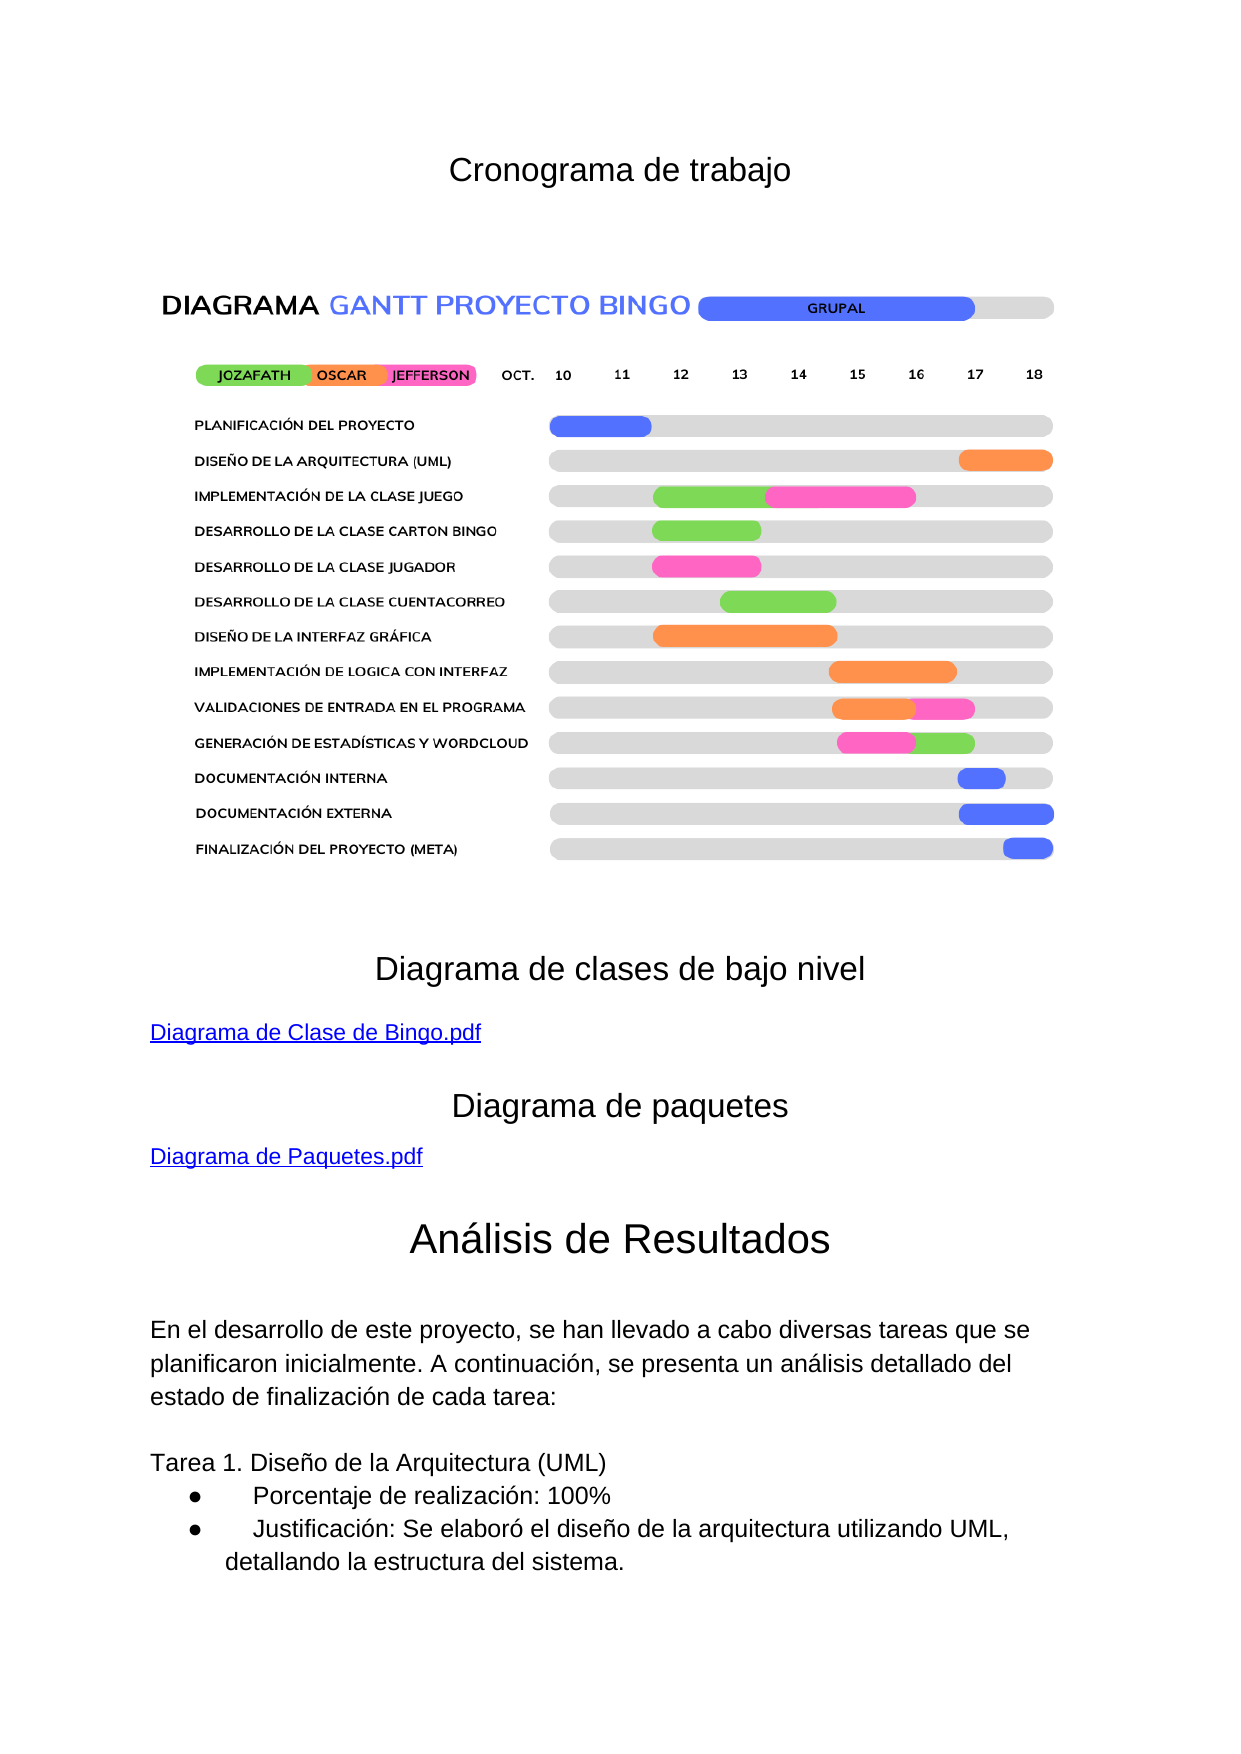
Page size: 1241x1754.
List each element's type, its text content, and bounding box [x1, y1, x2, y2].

text En el desarrollo de este proyecto, se han llevado a cabo diversas tareas que se planificaron inicialmente. A continuación, se presenta un análisis detallado del estado de finalización de cada tarea: [150, 1316, 1090, 1410]
list Justificación: Se elaboró el diseño de la arquitectura utilizando UML, detallando la estructura del sistema. [187, 1514, 1090, 1575]
text Tarea 1. Diseño de la Arquitectura (UML) [150, 1448, 1090, 1476]
subtitle Diagrama de paquetes [150, 1086, 1090, 1125]
text Diagrama de Paquetes.pdf [150, 1143, 1090, 1169]
picture [150, 220, 1125, 908]
subtitle Diagrama de clases de bajo nivel [150, 948, 1090, 987]
text Diagrama de Clase de Bingo.pdf [150, 1019, 1090, 1045]
list Porcentaje de realización: 100% [187, 1481, 1090, 1509]
subtitle Cronograma de trabajo [150, 150, 1090, 188]
subtitle Análisis de Resultados [150, 1215, 1090, 1263]
